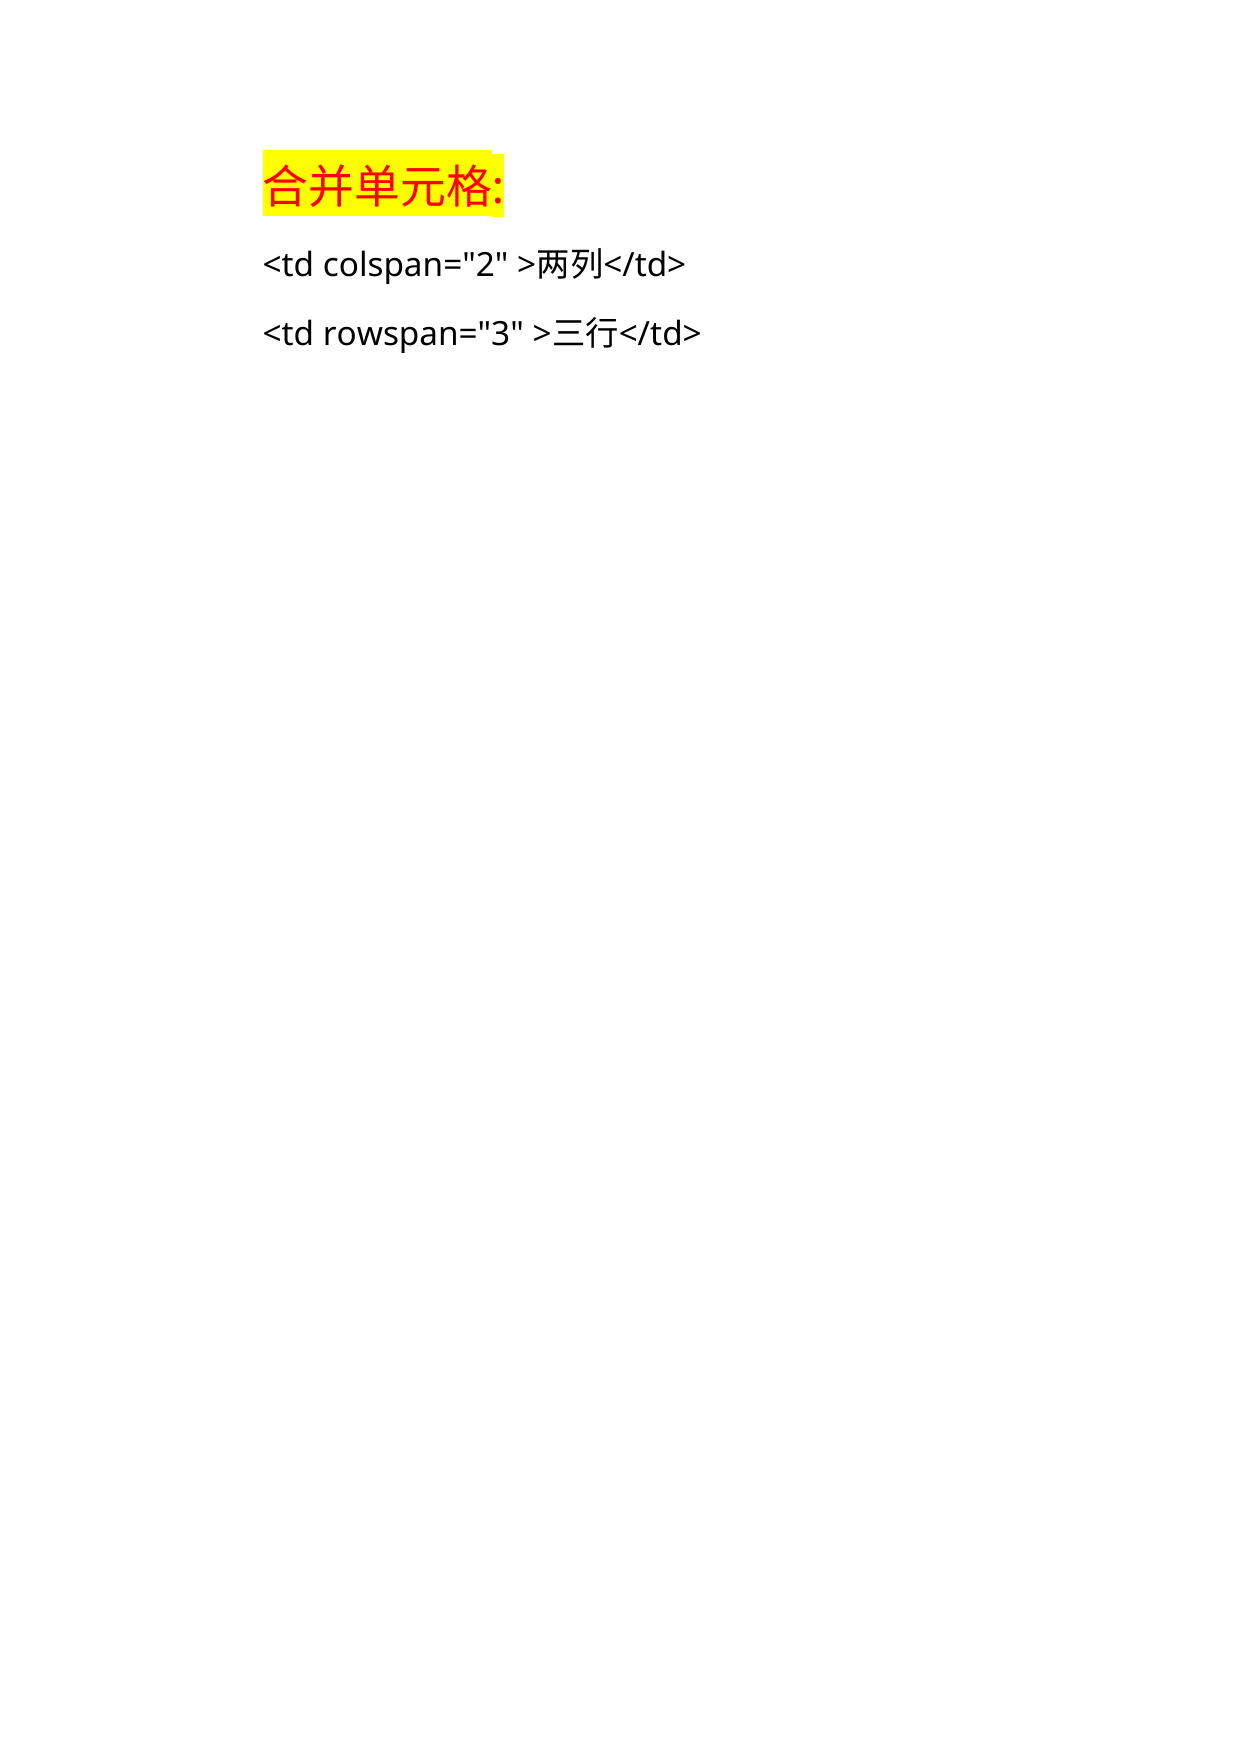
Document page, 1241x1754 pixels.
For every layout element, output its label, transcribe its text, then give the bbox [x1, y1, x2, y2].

text 合并单元格: [187, 150, 492, 217]
text 合并单元格: [492, 150, 1053, 217]
text <td rowspan="3" >三行</td> [187, 307, 1053, 355]
text <td colspan="2" >两列</td> [187, 237, 1053, 286]
